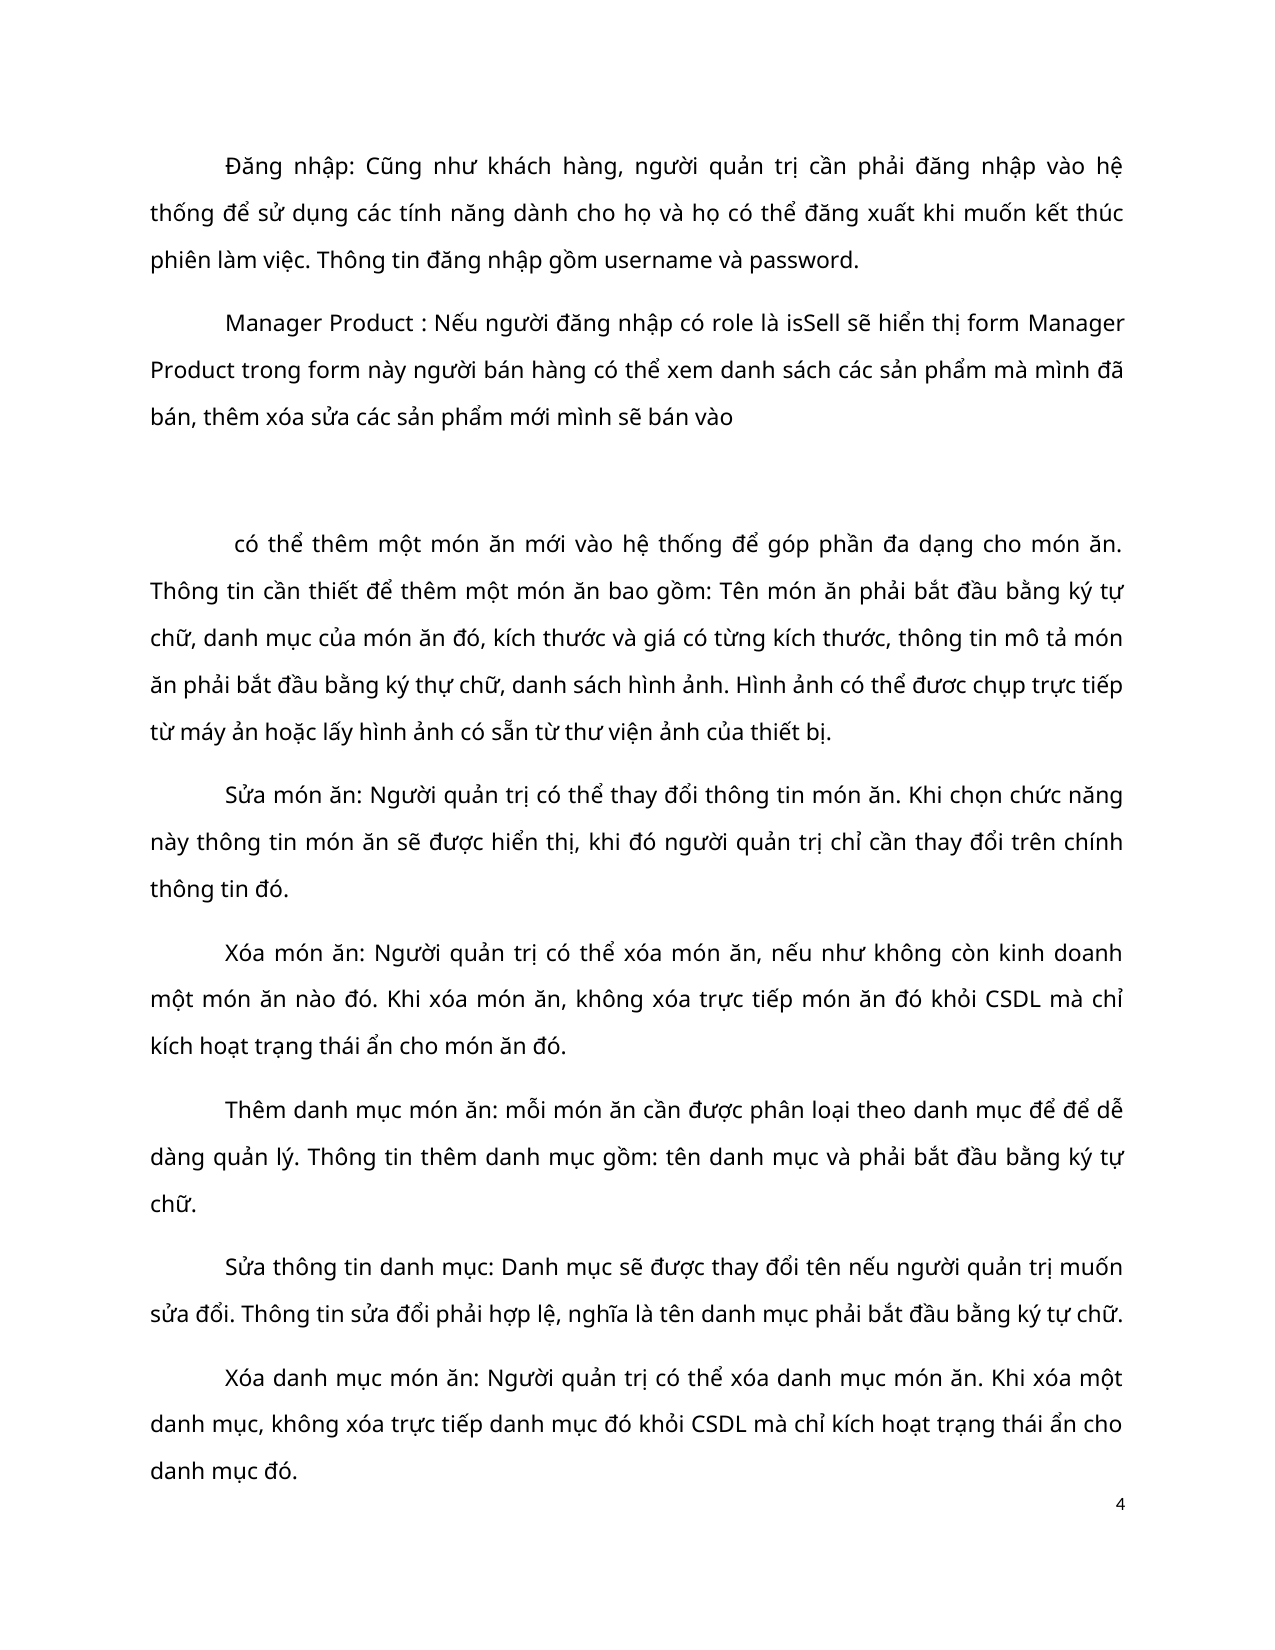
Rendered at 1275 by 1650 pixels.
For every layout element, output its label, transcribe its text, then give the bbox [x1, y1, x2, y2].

text Xóa danh mục món ăn: Người quản trị có thể xóa danh mục món ăn. Khi xóa một danh mục, không xóa trực tiếp danh mục đó khỏi CSDL mà chỉ kích hoạt trạng thái ẩn cho danh mục đó. [150, 1361, 1125, 1486]
text có thể thêm một món ăn mới vào hệ thống để góp phần đa dạng cho món ăn. Thông tin cần thiết để thêm một món ăn bao gồm: Tên món ăn phải bắt đầu bằng ký tự chữ, danh mục của món ăn đó, kích thước và giá có từng kích thước, thông tin mô tả món ăn phải bắt đầu bằng ký thự chữ, danh sách hình ảnh. Hình ảnh có thể đươc chụp trực tiếp từ máy ản hoặc lấy hình ảnh có sẵn từ thư viện ảnh của thiết bị. [150, 528, 1125, 747]
text Sửa món ăn: Người quản trị có thể thay đổi thông tin món ăn. Khi chọn chức năng này thông tin món ăn sẽ được hiển thị, khi đó người quản trị chỉ cần thay đổi trên chính thông tin đó. [150, 779, 1125, 904]
text Sửa thông tin danh mục: Danh mục sẽ được thay đổi tên nếu người quản trị muốn sửa đổi. Thông tin sửa đổi phải hợp lệ, nghĩa là tên danh mục phải bắt đầu bằng ký tự chữ. [150, 1251, 1125, 1329]
text Xóa món ăn: Người quản trị có thể xóa món ăn, nếu như không còn kinh doanh một món ăn nào đó. Khi xóa món ăn, không xóa trực tiếp món ăn đó khỏi CSDL mà chỉ kích hoạt trạng thái ẩn cho món ăn đó. [150, 936, 1125, 1061]
text Thêm danh mục món ăn: mỗi món ăn cần được phân loại theo danh mục để để dễ dàng quản lý. Thông tin thêm danh mục gồm: tên danh mục và phải bắt đầu bằng ký tự chữ. [150, 1094, 1125, 1219]
text Manager Product : Nếu người đăng nhập có role là isSell sẽ hiển thị form Manager Product trong form này người bán hàng có thể xem danh sách các sản phẩm mà mình đã bán, thêm xóa sửa các sản phẩm mới mình sẽ bán vào [150, 307, 1125, 432]
